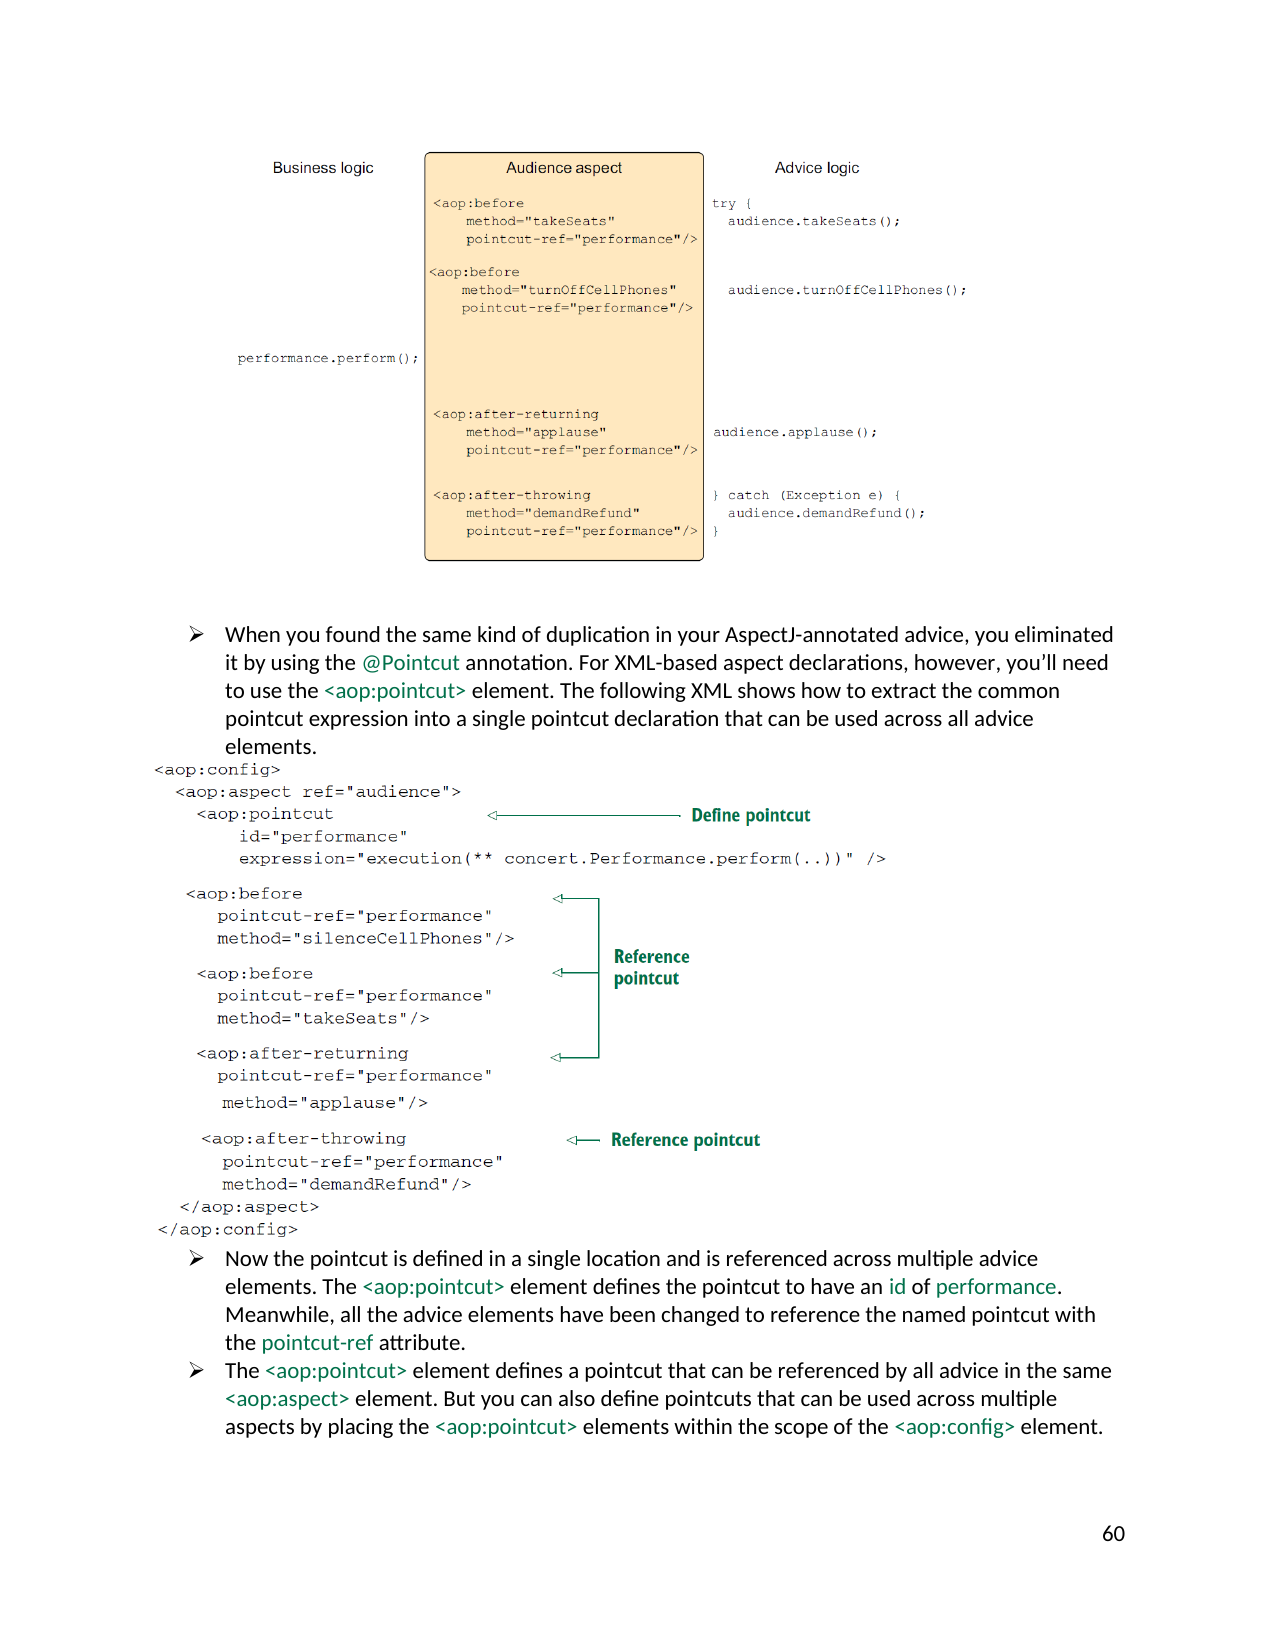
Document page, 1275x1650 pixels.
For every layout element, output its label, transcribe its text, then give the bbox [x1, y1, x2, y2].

picture [150, 760, 889, 1244]
picture [225, 150, 975, 564]
list Now the pointcut is defined in a single location and is referenced across multiple advice elements. The <aop:pointcut> element defines the pointcut to have an id of performance. Meanwhile, all the advice elements have been changed to reference the named pointcut with the pointcut-ref attribute. [187, 1244, 1125, 1356]
list When you found the same kind of duplication in your AspectJ-annotated advice, you eliminated it by using the @Pointcut annotation. For XML-based aspect declarations, however, you’ll need to use the <aop:pointcut> element. The following XML shows how to extract the common pointcut expression into a single pointcut declaration that can be used across all advice elements. [187, 620, 1125, 760]
list The <aop:pointcut> element defines a pointcut that can be referenced by all advice in the same <aop:aspect> element. But you can also define pointcuts that can be used across multiple aspects by placing the <aop:pointcut> elements within the scope of the <aop:config> element. [187, 1356, 1125, 1440]
